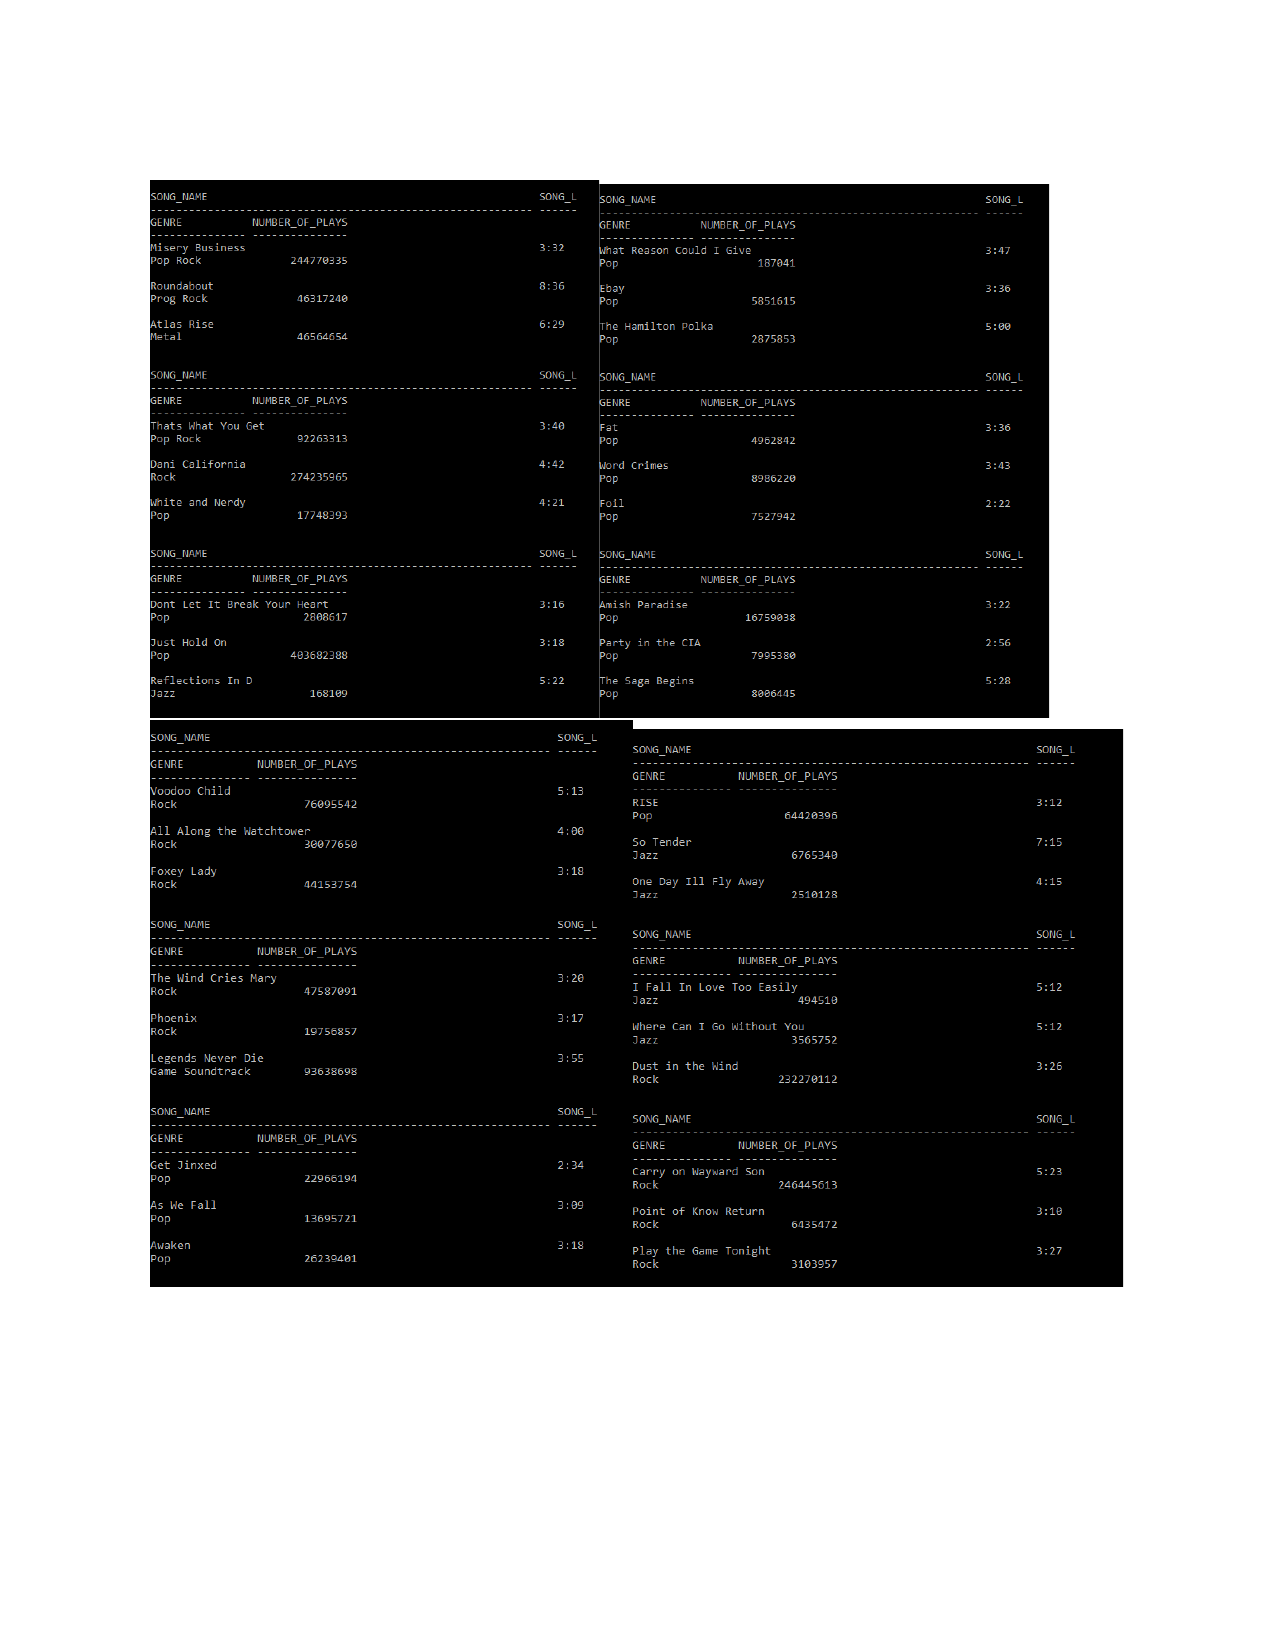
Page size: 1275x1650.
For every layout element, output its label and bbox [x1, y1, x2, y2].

picture [150, 720, 1124, 1287]
picture [150, 180, 1050, 718]
